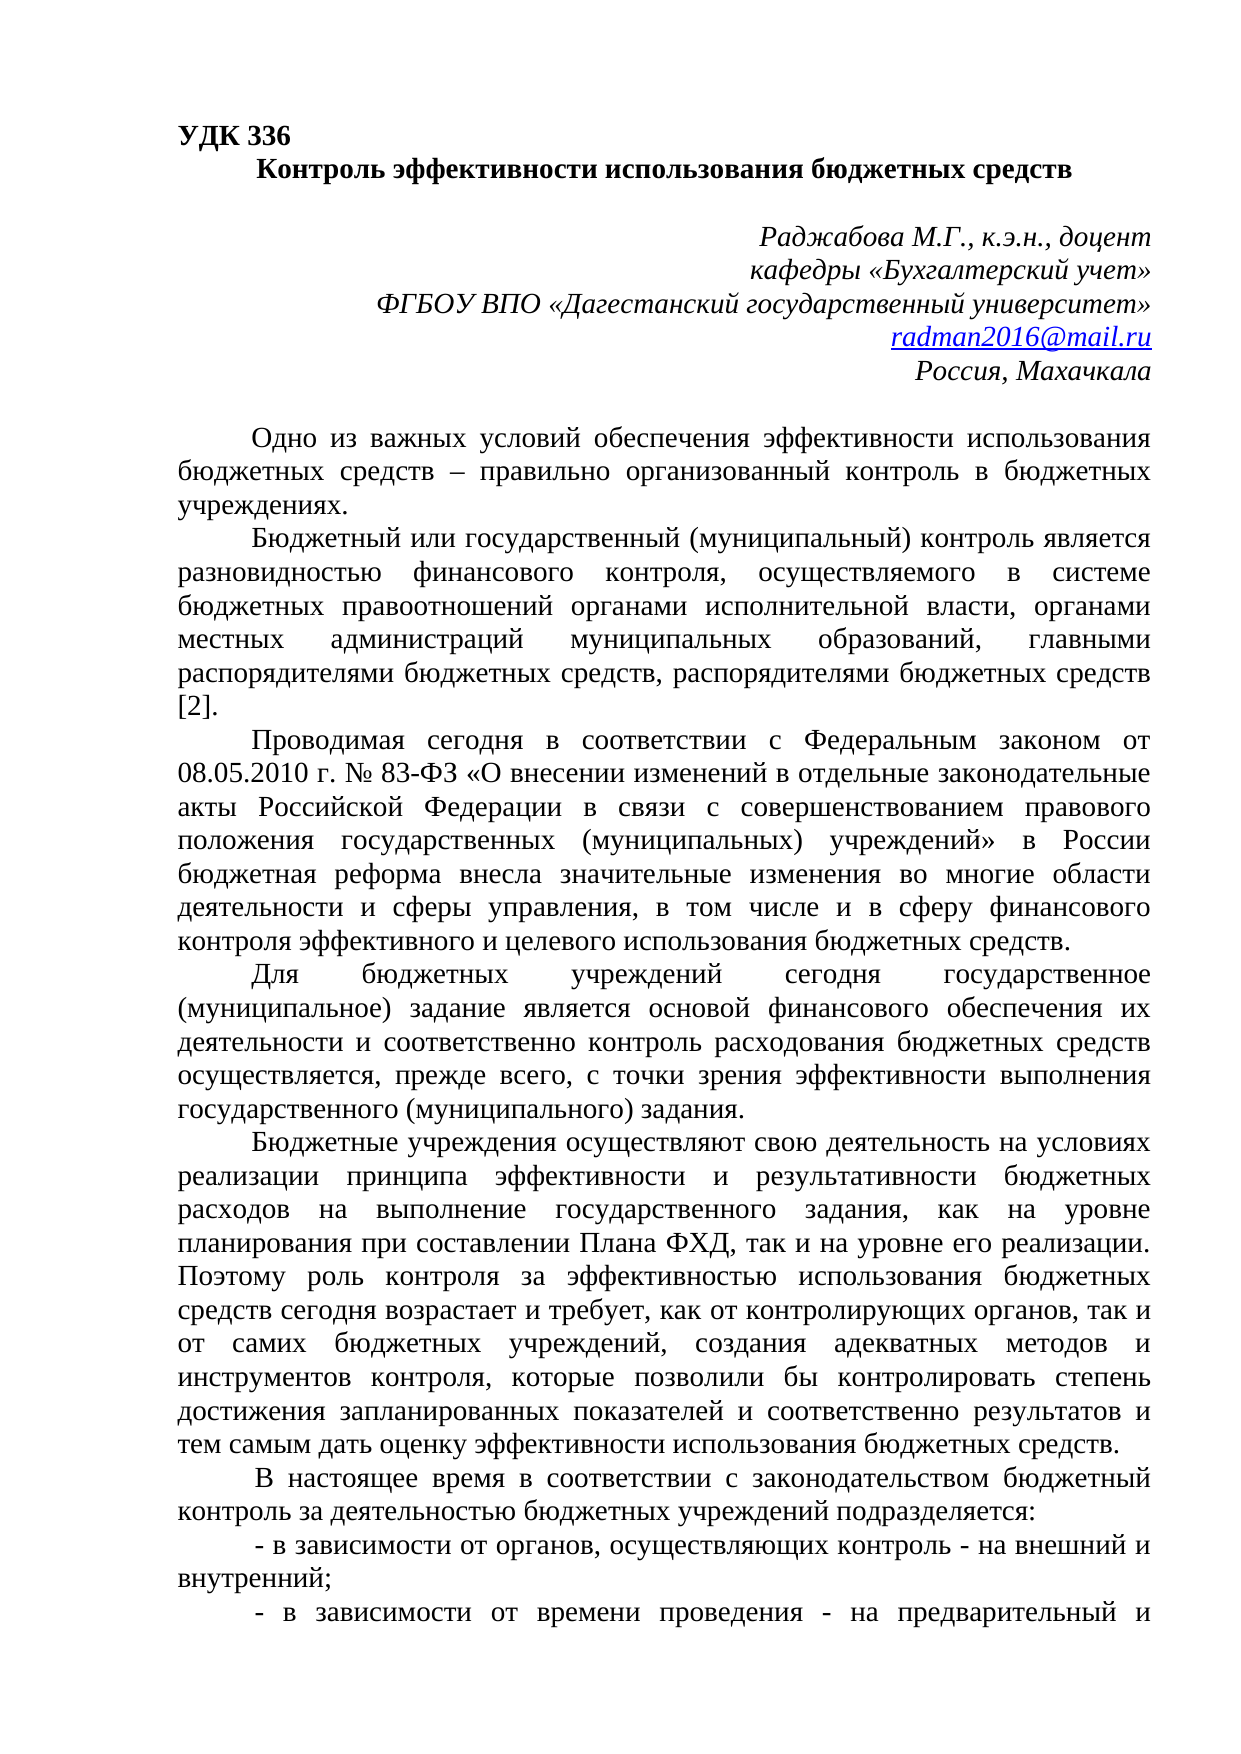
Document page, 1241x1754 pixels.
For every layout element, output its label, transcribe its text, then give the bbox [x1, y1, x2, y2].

text УДК 336 [177, 118, 1152, 152]
text Проводимая сегодня в соответствии с Федеральным законом от 08.05.2010 г. № 83-ФЗ «О внесении изменений в отдельные законодательные акты Российской Федерации в связи с совершенствованием правового положения государственных (муниципальных) учреждений» в России бюджетная реформа внесла значительные изменения во многие области деятельности и сферы управления, в том числе и в сферу финансового контроля эффективного и целевого использования бюджетных средств. [177, 722, 1152, 957]
text Россия, Махачкала [177, 353, 1152, 386]
text Контроль эффективности использования бюджетных средств [177, 152, 1152, 185]
text Раджабова М.Г., к.э.н., доцент [177, 219, 1152, 252]
text radman2016@mail.ru [177, 319, 1152, 353]
text Одно из важных условий обеспечения эффективности использования бюджетных средств – правильно организованный контроль в бюджетных учреждениях. [177, 420, 1152, 521]
text ФГБОУ ВПО «Дагестанский государственный университет» [177, 286, 1152, 319]
text - в зависимости от органов, осуществляющих контроль - на внешний и внутренний; [177, 1527, 1152, 1594]
text Для бюджетных учреждений сегодня государственное (муниципальное) задание является основой финансового обеспечения их деятельности и соответственно контроль расходования бюджетных средств осуществляется, прежде всего, с точки зрения эффективности выполнения государственного (муниципального) задания. [177, 957, 1152, 1124]
text кафедры «Бухгалтерский учет» [177, 252, 1152, 286]
text В настоящее время в соответствии с законодательством бюджетный контроль за деятельностью бюджетных учреждений подразделяется: [177, 1460, 1152, 1527]
text Бюджетные учреждения осуществляют свою деятельность на условиях реализации принципа эффективности и результативности бюджетных расходов на выполнение государственного задания, как на уровне планирования при составлении Плана ФХД, так и на уровне его реализации. Поэтому роль контроля за эффективностью использования бюджетных средств сегодня возрастает и требует, как от контролирующих органов, так и от самих бюджетных учреждений, создания адекватных методов и инструментов контроля, которые позволили бы контролировать степень достижения запланированных показателей и соответственно результатов и тем самым дать оценку эффективности использования бюджетных средств. [177, 1124, 1152, 1460]
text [177, 1594, 1152, 1627]
text Бюджетный или государственный (муниципальный) контроль является разновидностью финансового контроля, осуществляемого в системе бюджетных правоотношений органами исполнительной власти, органами местных администраций муниципальных образований, главными распорядителями бюджетных средств, распорядителями бюджетных средств [2]. [177, 521, 1152, 722]
